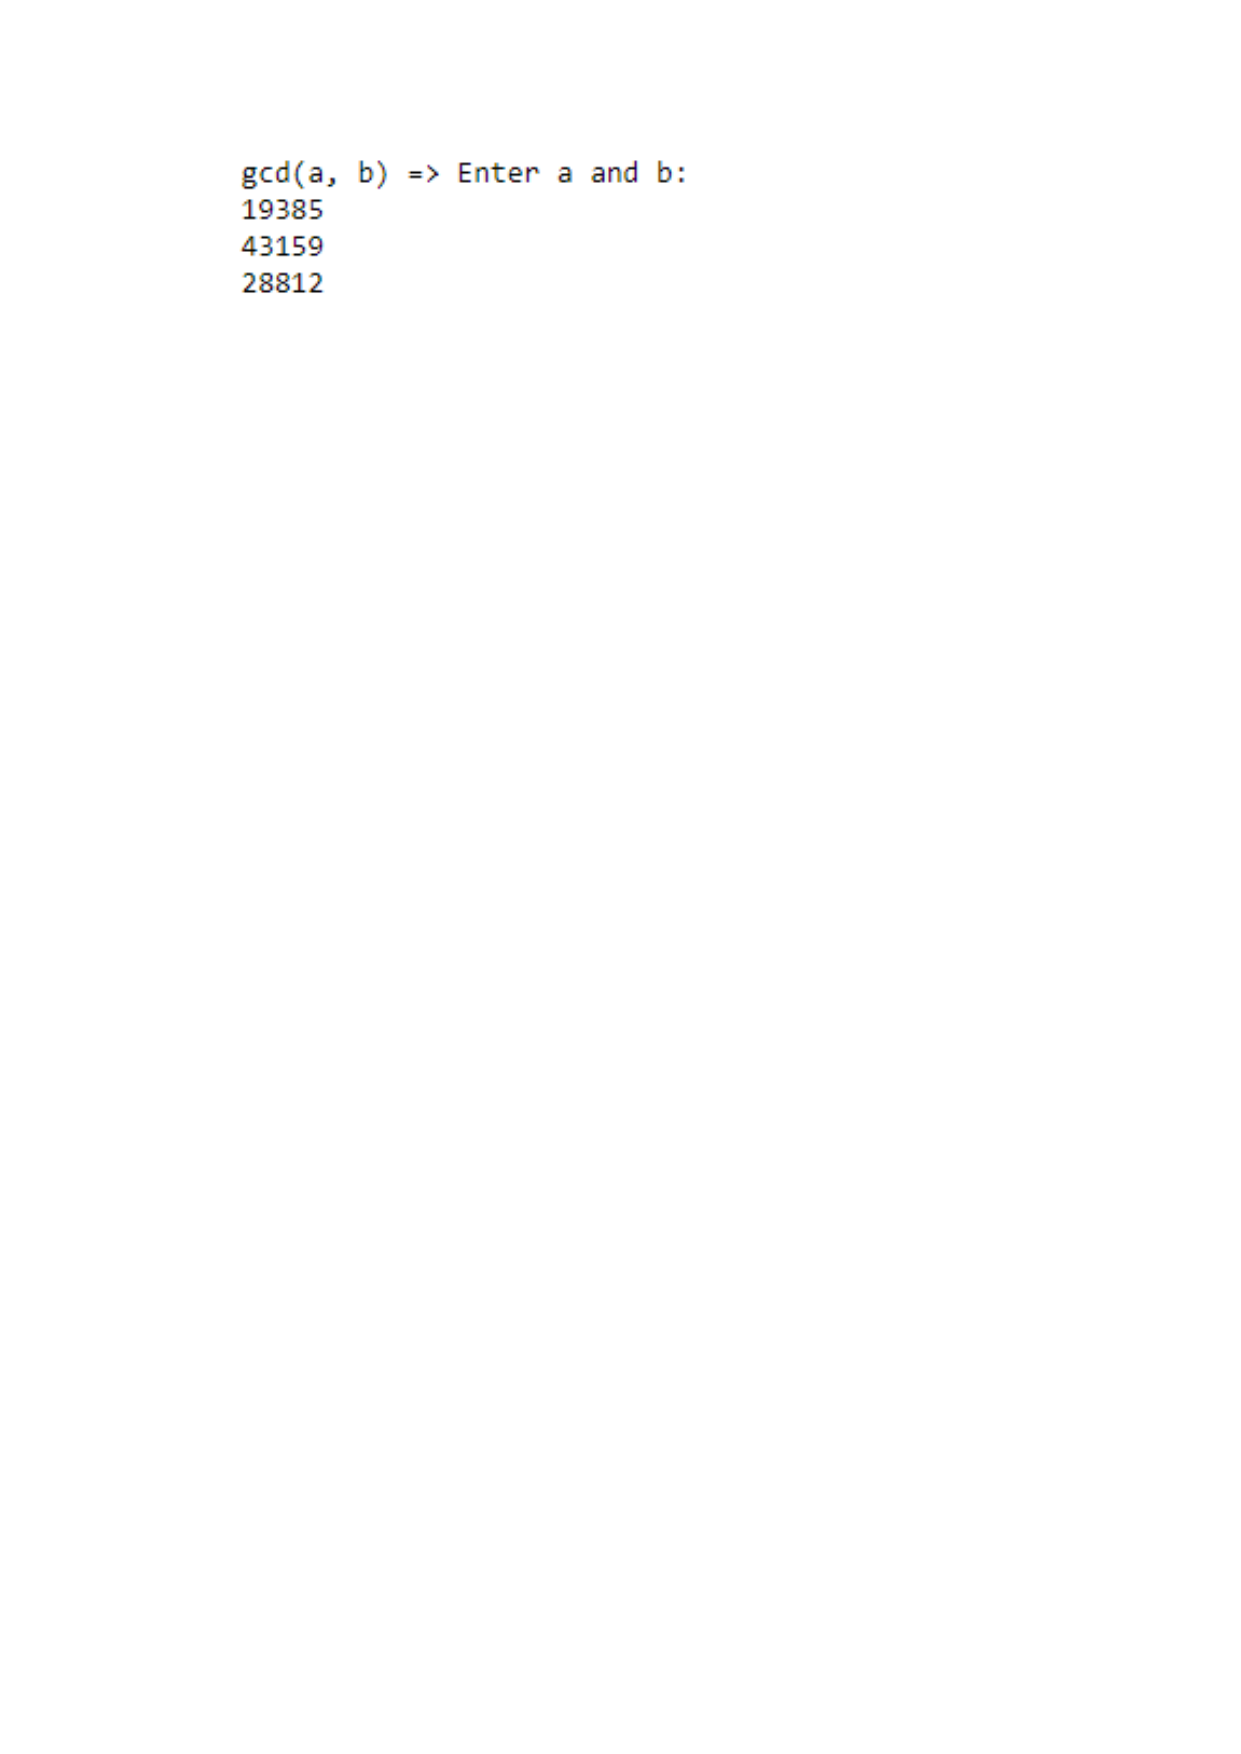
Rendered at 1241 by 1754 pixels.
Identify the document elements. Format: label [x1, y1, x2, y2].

picture [150, 151, 840, 311]
